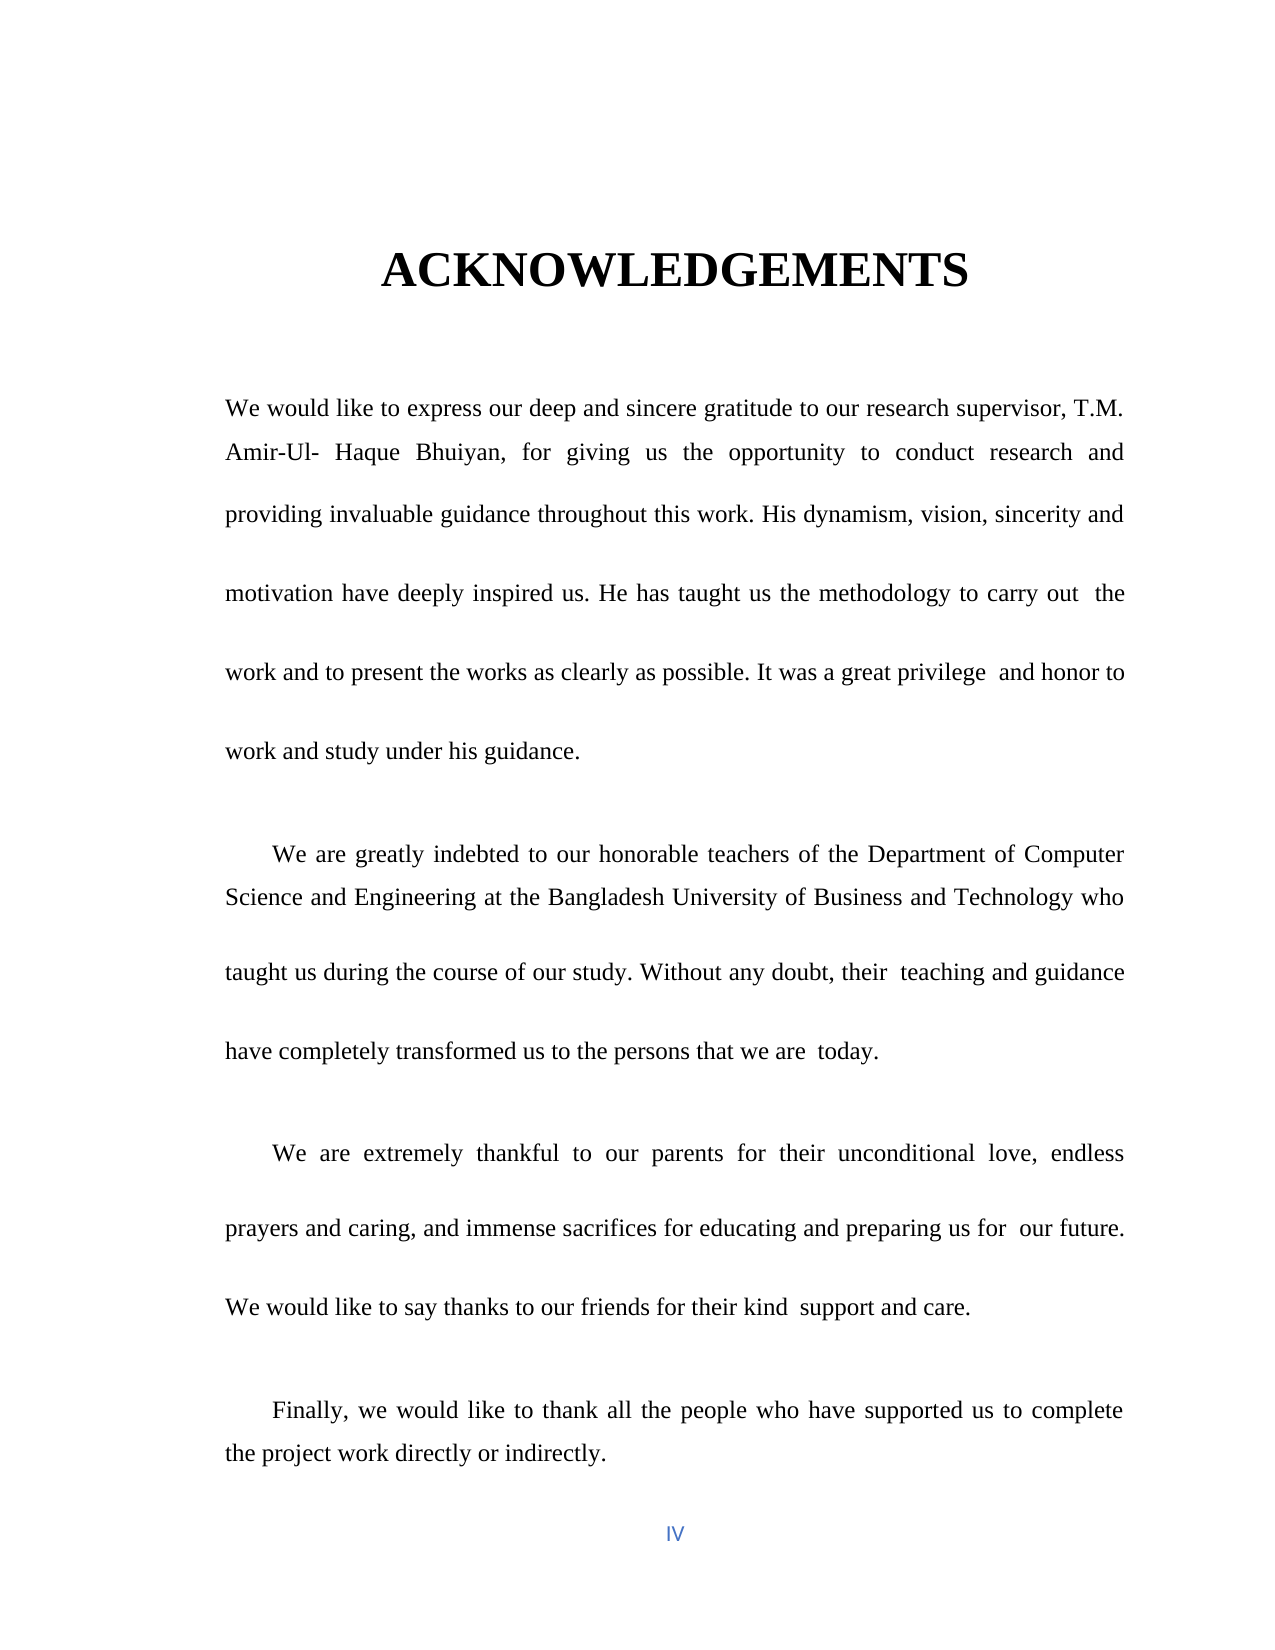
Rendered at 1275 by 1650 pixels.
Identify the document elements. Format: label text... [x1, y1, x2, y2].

text Finally, we would like to thank all the people who have supported us to complete the project work directly or indirectly. [225, 1395, 1125, 1467]
text We would like to express our deep and sincere gratitude to our research supervisor, T.M. Amir-Ul- Haque Bhuiyan, for giving us the opportunity to conduct research and providing invaluable guidance throughout this work. His dynamism, vision, sincerity and motivation have deeply inspired us. He has taught us the methodology to carry out the work and to present the works as clearly as possible. It was a great privilege and honor to work and study under his guidance. [225, 326, 1125, 769]
subtitle ACKNOWLEDGEMENTS [225, 240, 1125, 298]
text We are greatly indebted to our honorable teachers of the Department of Computer Science and Engineering at the Bangladesh University of Business and Technology who taught us during the course of our study. Without any doubt, their teaching and guidance have completely transformed us to the persons that we are today. [225, 839, 1125, 1069]
text We are extremely thankful to our parents for their unconditional love, endless prayers and caring, and immense sacrifices for educating and preparing us for our future. We would like to say thanks to our friends for their kind support and care. [225, 1138, 1125, 1325]
